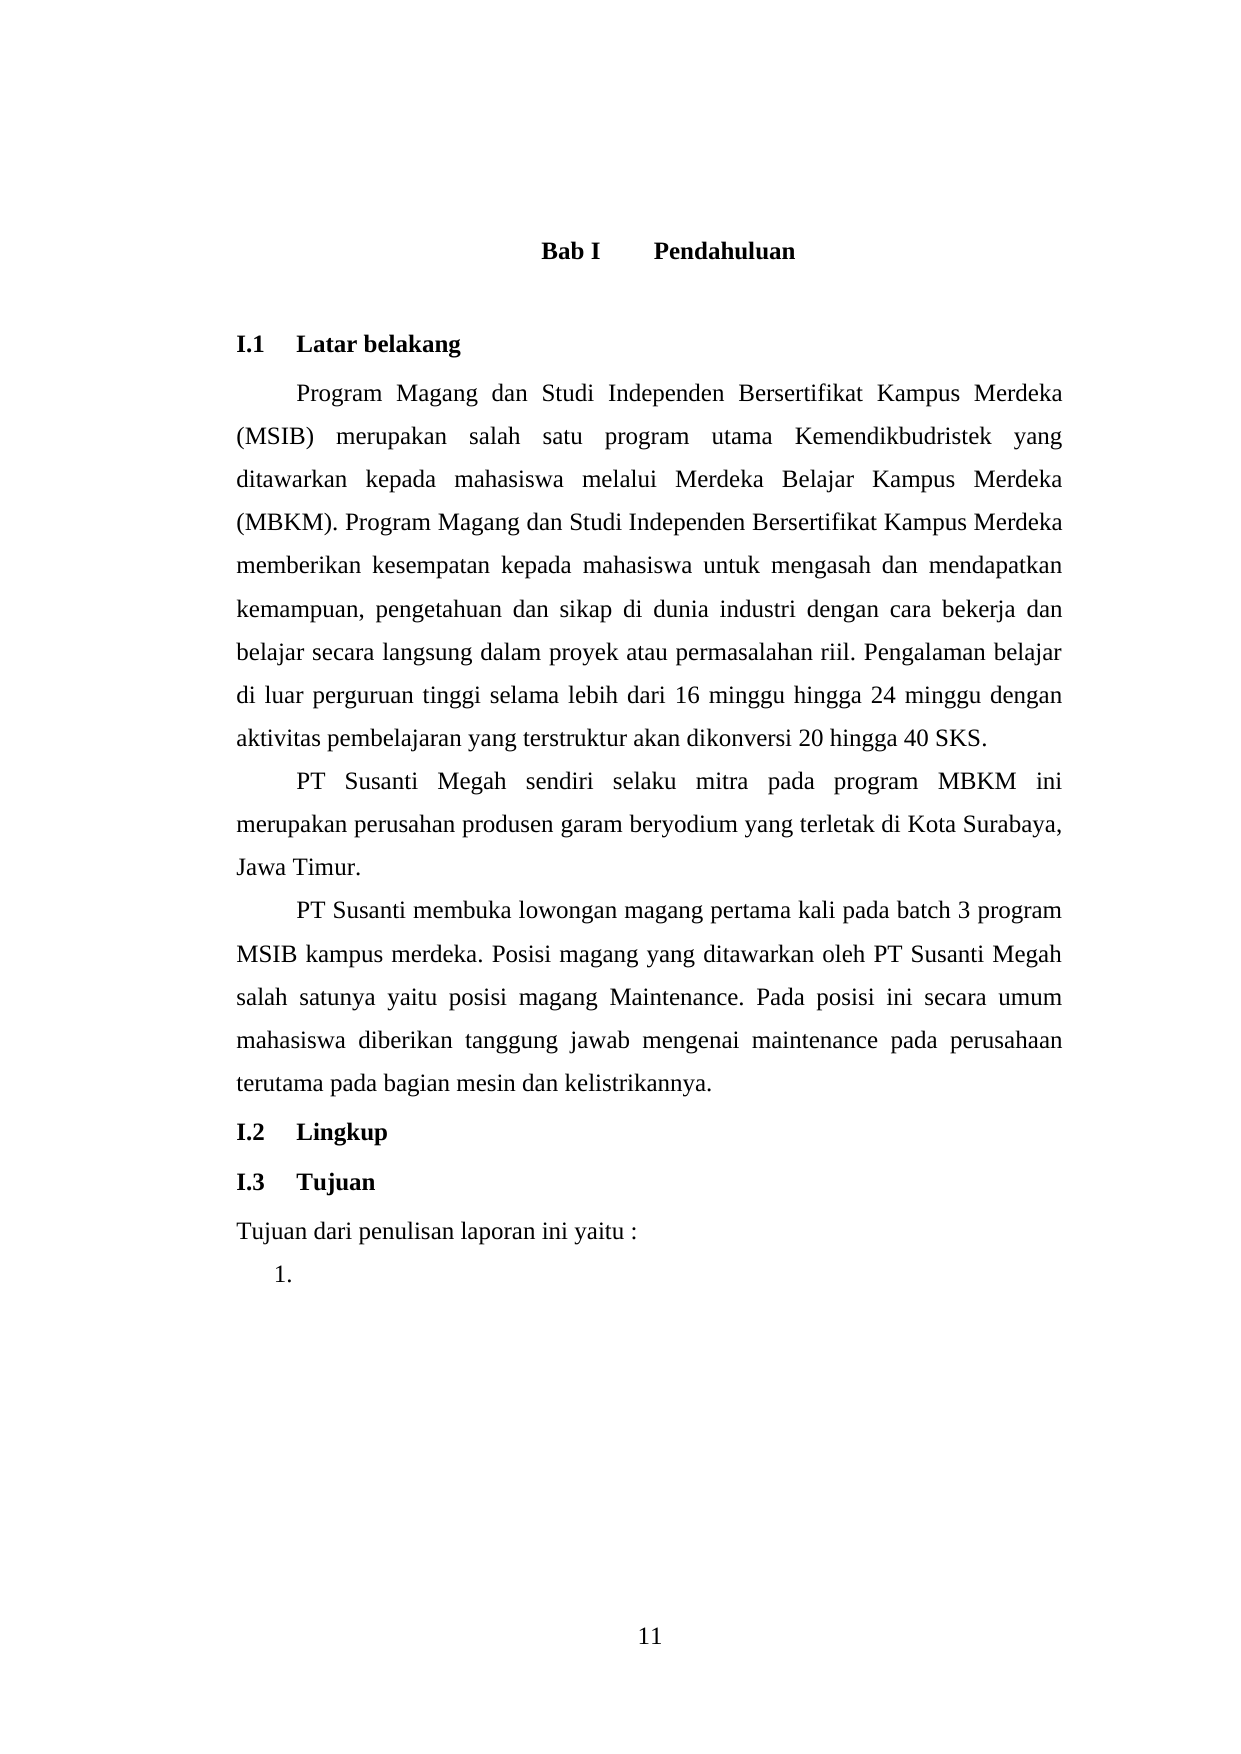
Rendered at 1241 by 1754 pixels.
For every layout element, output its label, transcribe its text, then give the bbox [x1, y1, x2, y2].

text Tujuan dari penulisan laporan ini yaitu : [236, 1216, 1063, 1245]
text Program Magang dan Studi Independen Bersertifikat Kampus Merdeka (MSIB) merupakan salah satu program utama Kemendikbudristek yang ditawarkan kepada mahasiswa melalui Merdeka Belajar Kampus Merdeka (MBKM). Program Magang dan Studi Independen Bersertifikat Kampus Merdeka memberikan kesempatan kepada mahasiswa untuk mengasah dan mendapatkan kemampuan, pengetahuan dan sikap di dunia industri dengan cara bekerja dan belajar secara langsung dalam proyek atau permasalahan riil. Pengalaman belajar di luar perguruan tinggi selama lebih dari 16 minggu hingga 24 minggu dengan aktivitas pembelajaran yang terstruktur akan dikonversi 20 hingga 40 SKS. [236, 378, 1063, 752]
subtitle Bab I Pendahuluan [274, 236, 1063, 265]
text PT Susanti membuka lowongan magang pertama kali pada batch 3 program MSIB kampus merdeka. Posisi magang yang ditawarkan oleh PT Susanti Megah salah satunya yaitu posisi magang Maintenance. Pada posisi ini secara umum mahasiswa diberikan tanggung jawab mengenai maintenance pada perusahaan terutama pada bagian mesin dan kelistrikannya. [236, 896, 1063, 1097]
subtitle Latar belakang [236, 329, 1063, 357]
subtitle Lingkup [236, 1117, 1063, 1146]
subtitle Tujuan [236, 1167, 1063, 1196]
text PT Susanti Megah sendiri selaku mitra pada program MBKM ini merupakan perusahan produsen garam beryodium yang terletak di Kota Surabaya, Jawa Timur. [236, 766, 1063, 881]
